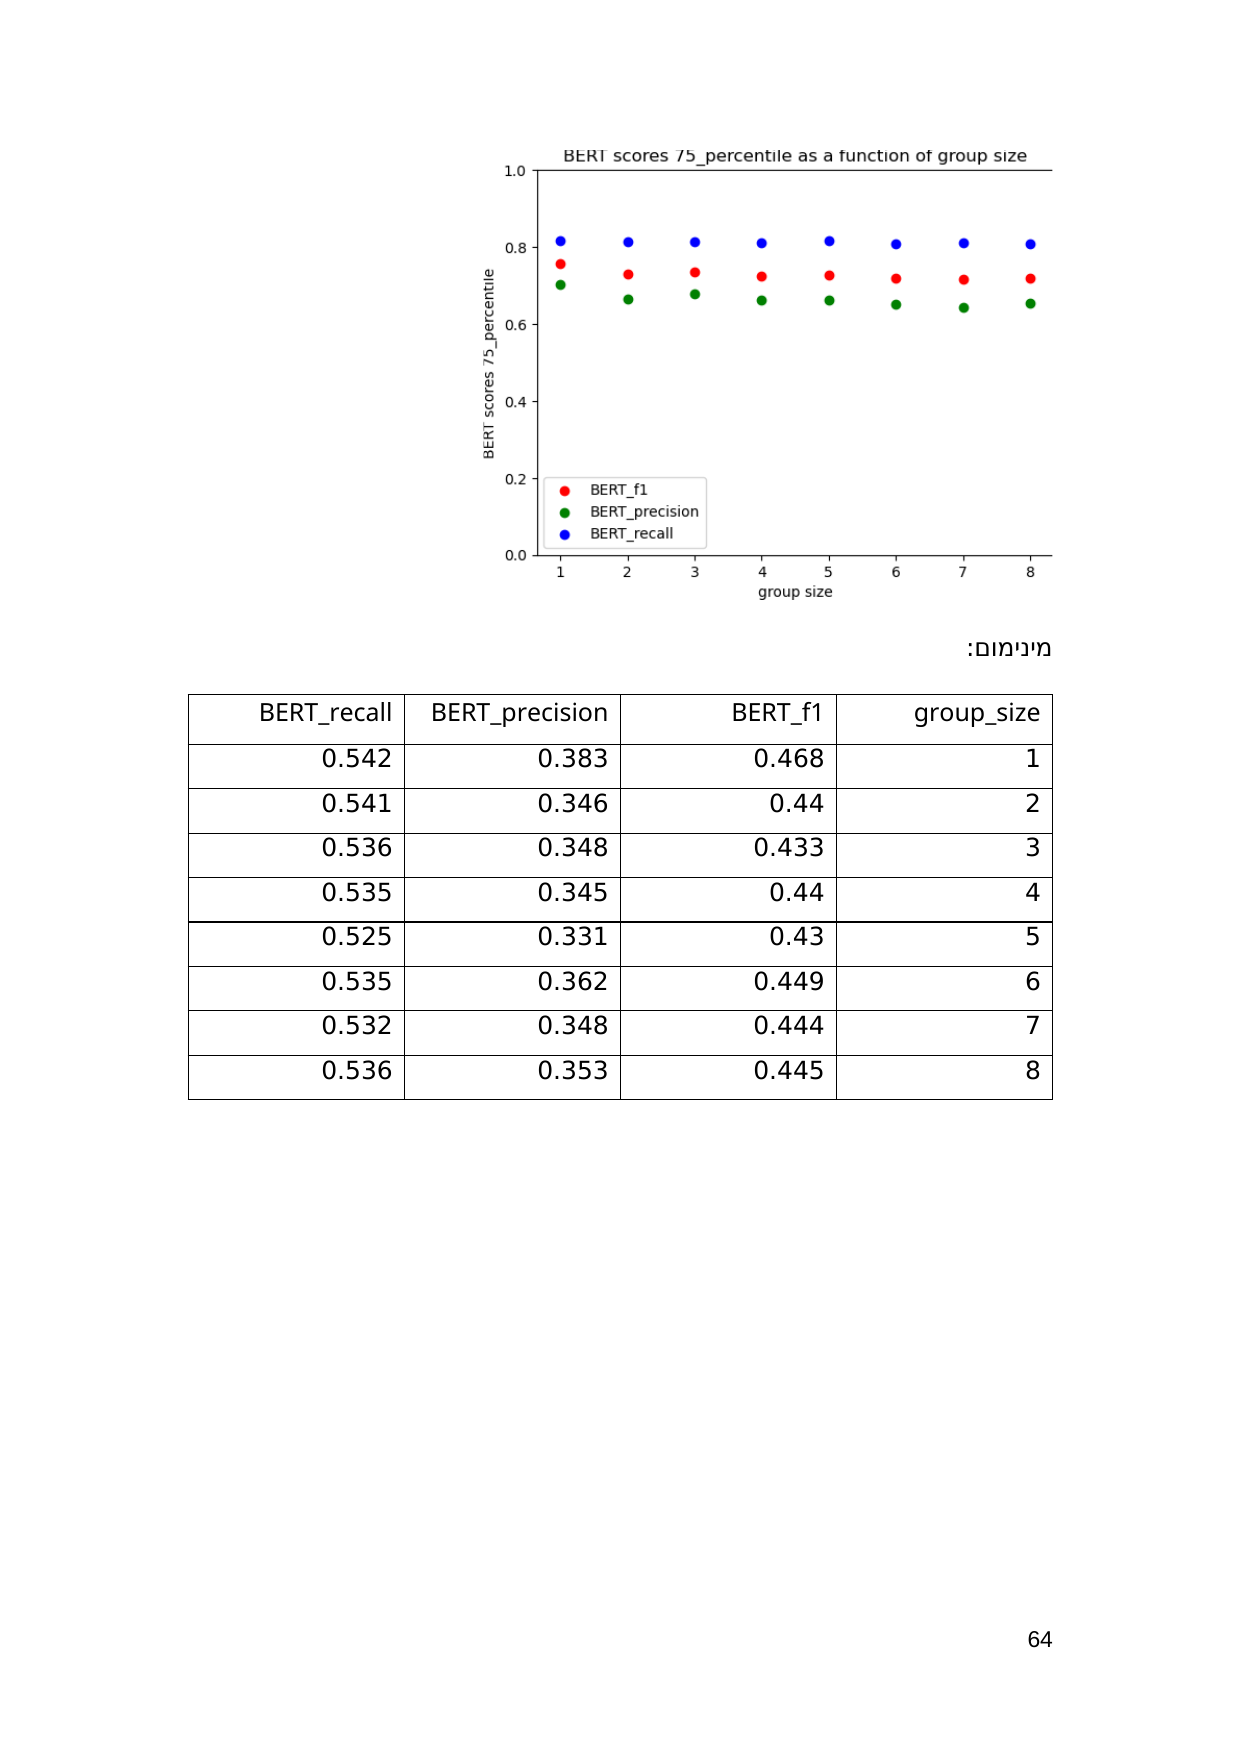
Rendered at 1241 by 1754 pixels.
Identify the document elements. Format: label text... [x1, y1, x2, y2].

table_cell 7 [837, 1011, 1052, 1055]
table_cell 0.44 [621, 878, 836, 921]
table_cell 0.535 [189, 967, 404, 1010]
table_cell 0.433 [621, 834, 836, 877]
table_cell 0.444 [621, 1011, 836, 1055]
table_cell 3 [837, 834, 1052, 877]
table_cell 0.542 [189, 745, 404, 788]
table_cell 0.541 [189, 789, 404, 832]
table_cell 0.346 [405, 789, 620, 832]
table_cell 0.348 [405, 1011, 620, 1055]
table_cell 0.43 [621, 923, 836, 966]
table_cell 2 [837, 789, 1052, 832]
table_cell 0.535 [189, 878, 404, 921]
table_header BERT_precision [405, 695, 620, 743]
table_cell 0.345 [405, 878, 620, 921]
table_cell 1 [837, 745, 1052, 788]
table_cell 0.331 [405, 923, 620, 966]
table_cell 0.532 [189, 1011, 404, 1055]
table_cell 4 [837, 878, 1052, 921]
table_header BERT_f1 [621, 695, 836, 743]
table_cell 0.536 [189, 834, 404, 877]
table_cell 0.536 [189, 1056, 404, 1099]
table_cell 0.383 [405, 745, 620, 788]
table_cell 0.445 [621, 1056, 836, 1099]
table_cell 6 [837, 967, 1052, 1010]
picture [483, 150, 1053, 600]
table_cell 0.362 [405, 967, 620, 1010]
table_cell 0.525 [189, 923, 404, 966]
table_cell 8 [837, 1056, 1052, 1099]
table_cell 0.348 [405, 834, 620, 877]
table_cell 0.44 [621, 789, 836, 832]
table_header group_size [837, 695, 1052, 743]
table_cell 0.449 [621, 967, 836, 1010]
table_cell 0.468 [621, 745, 836, 788]
table_cell 0.353 [405, 1056, 620, 1099]
table_header BERT_recall [189, 695, 404, 743]
text מינימום: [187, 634, 1053, 663]
table_cell 5 [837, 923, 1052, 966]
